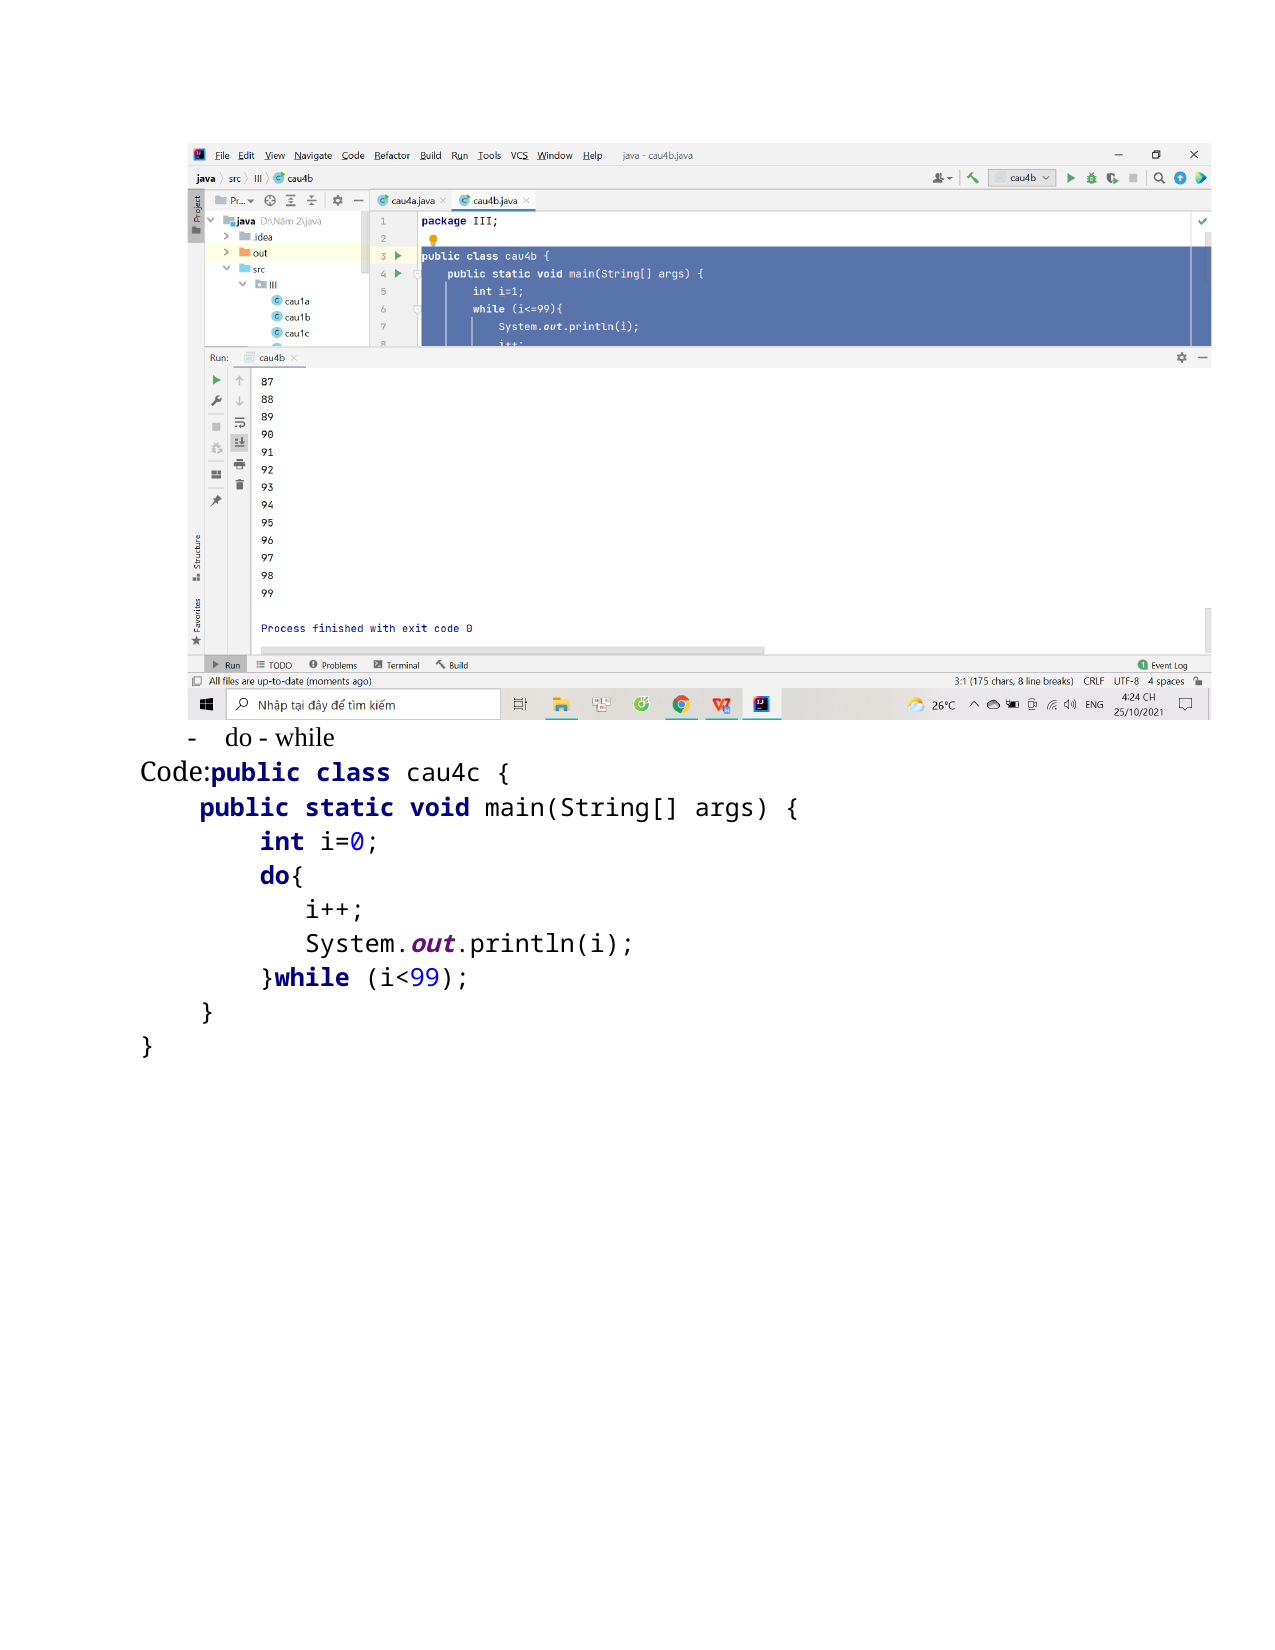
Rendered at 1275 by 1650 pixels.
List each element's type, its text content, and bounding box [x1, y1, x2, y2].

text Code:public class cau4c { public static void main(String[] args) { int i=0; do{ i++; System.out.println(i); }while (i<99); } } [139, 753, 1164, 1062]
list do - while [187, 721, 1164, 753]
picture [187, 143, 1212, 720]
